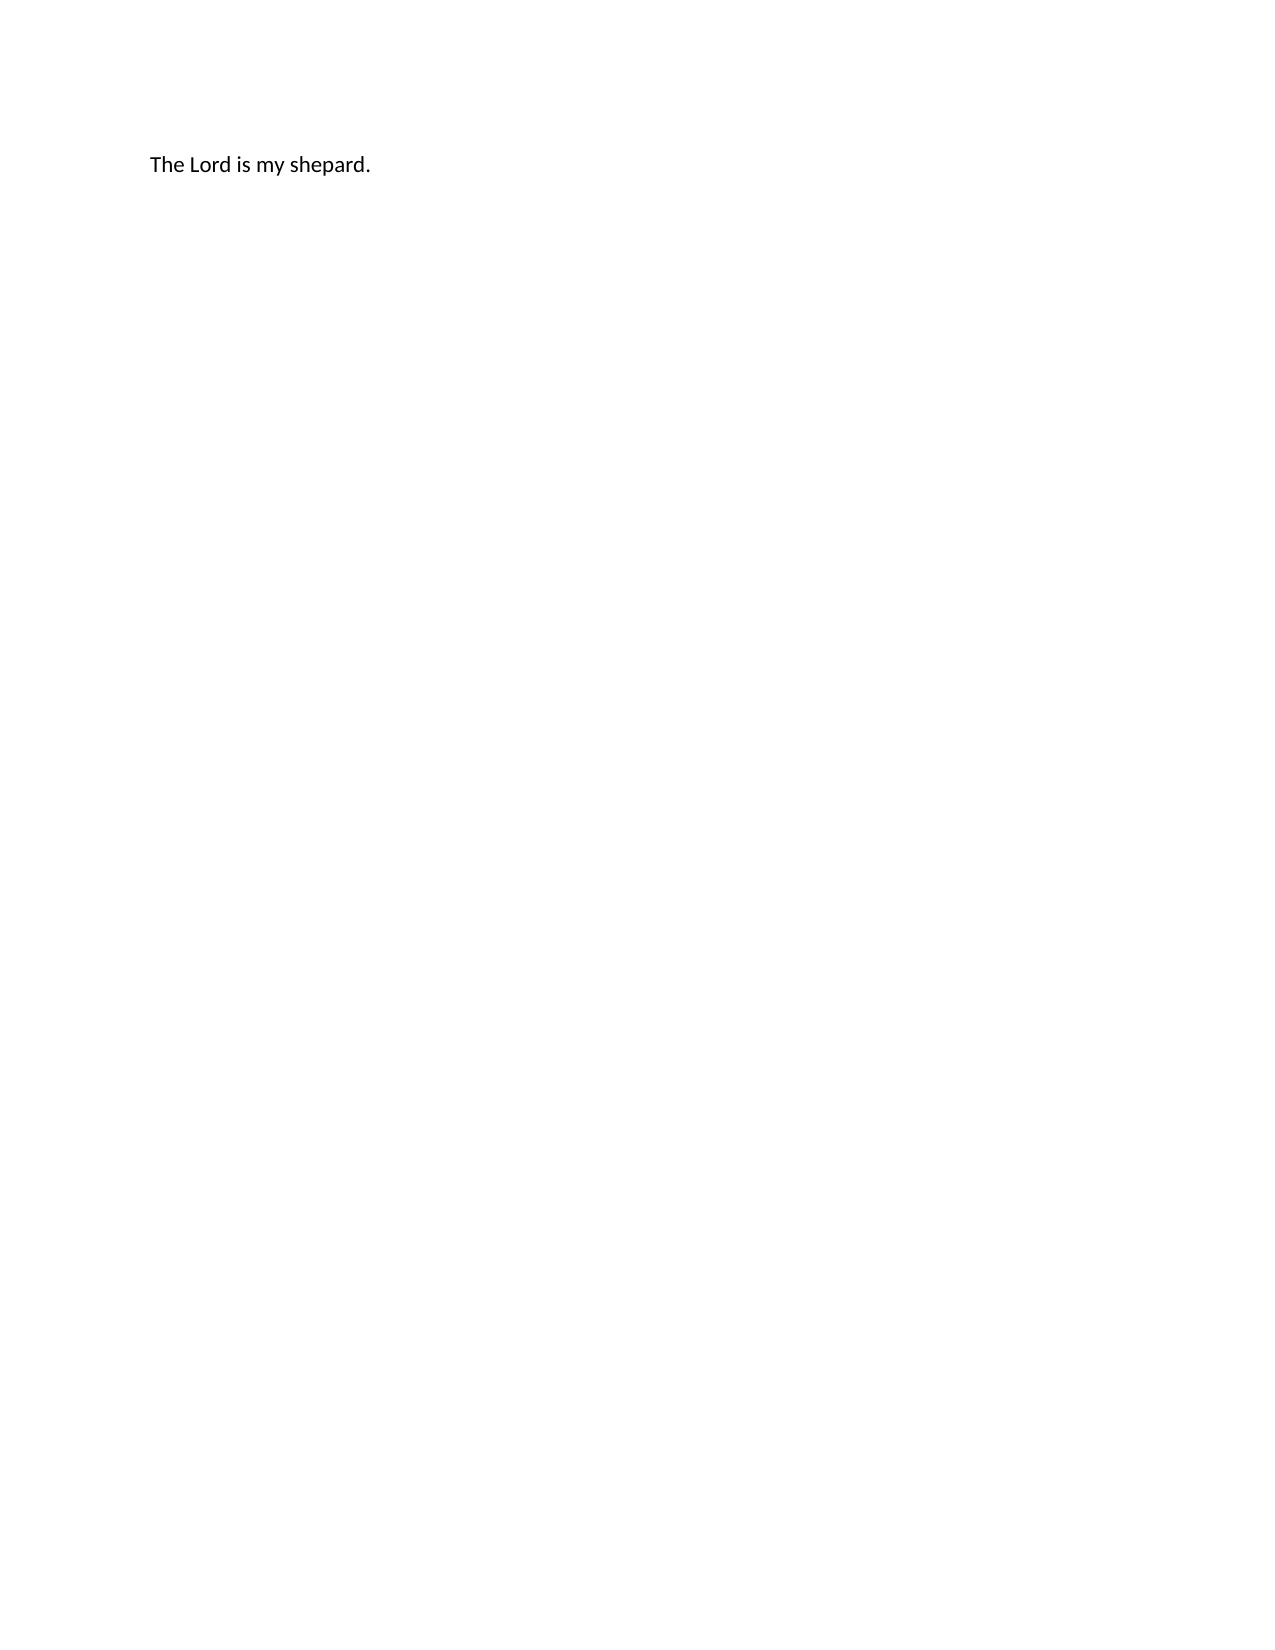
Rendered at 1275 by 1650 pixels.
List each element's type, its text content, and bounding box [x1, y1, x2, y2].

text The Lord is my shepard. [150, 150, 1125, 178]
